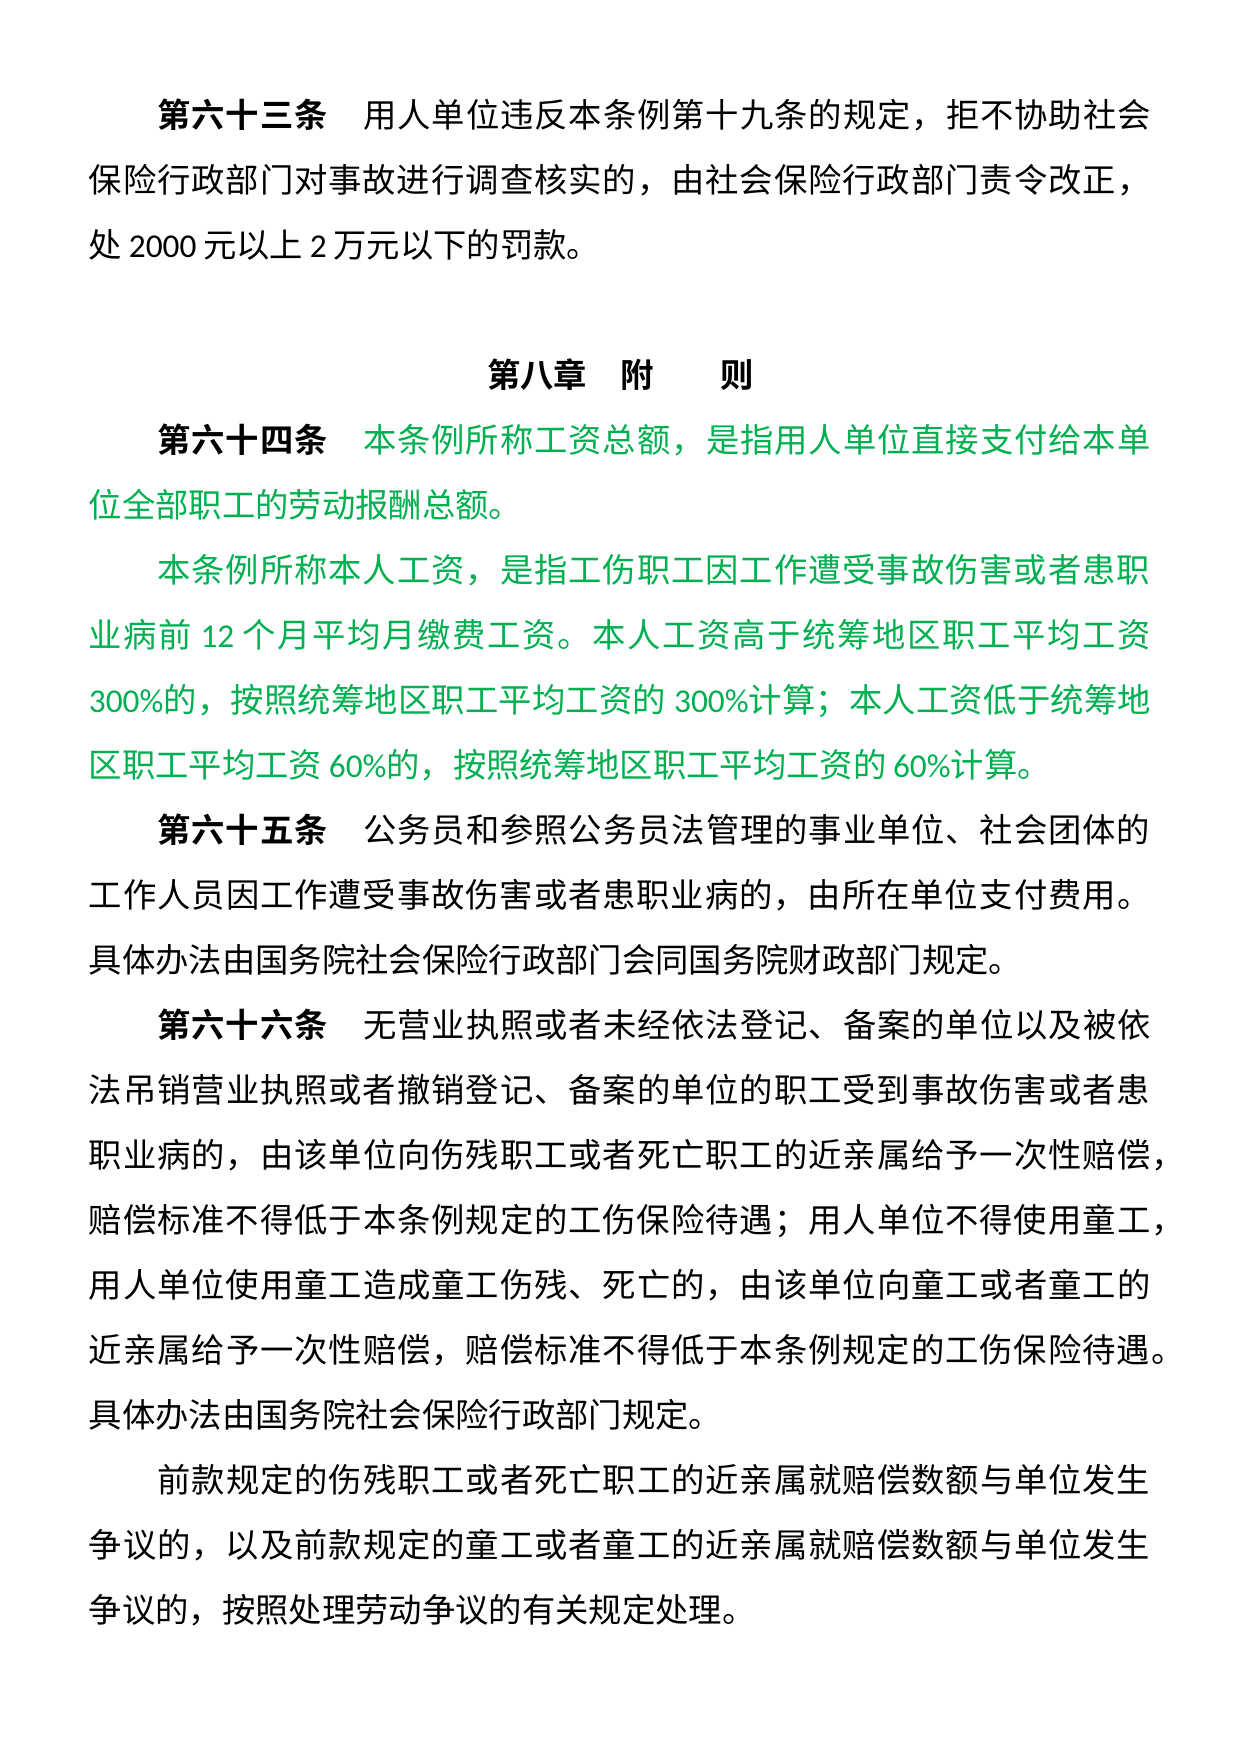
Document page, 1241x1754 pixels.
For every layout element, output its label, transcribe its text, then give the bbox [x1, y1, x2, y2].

text 第八章 附 则 [89, 341, 1152, 406]
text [89, 81, 1152, 276]
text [89, 406, 1152, 1641]
